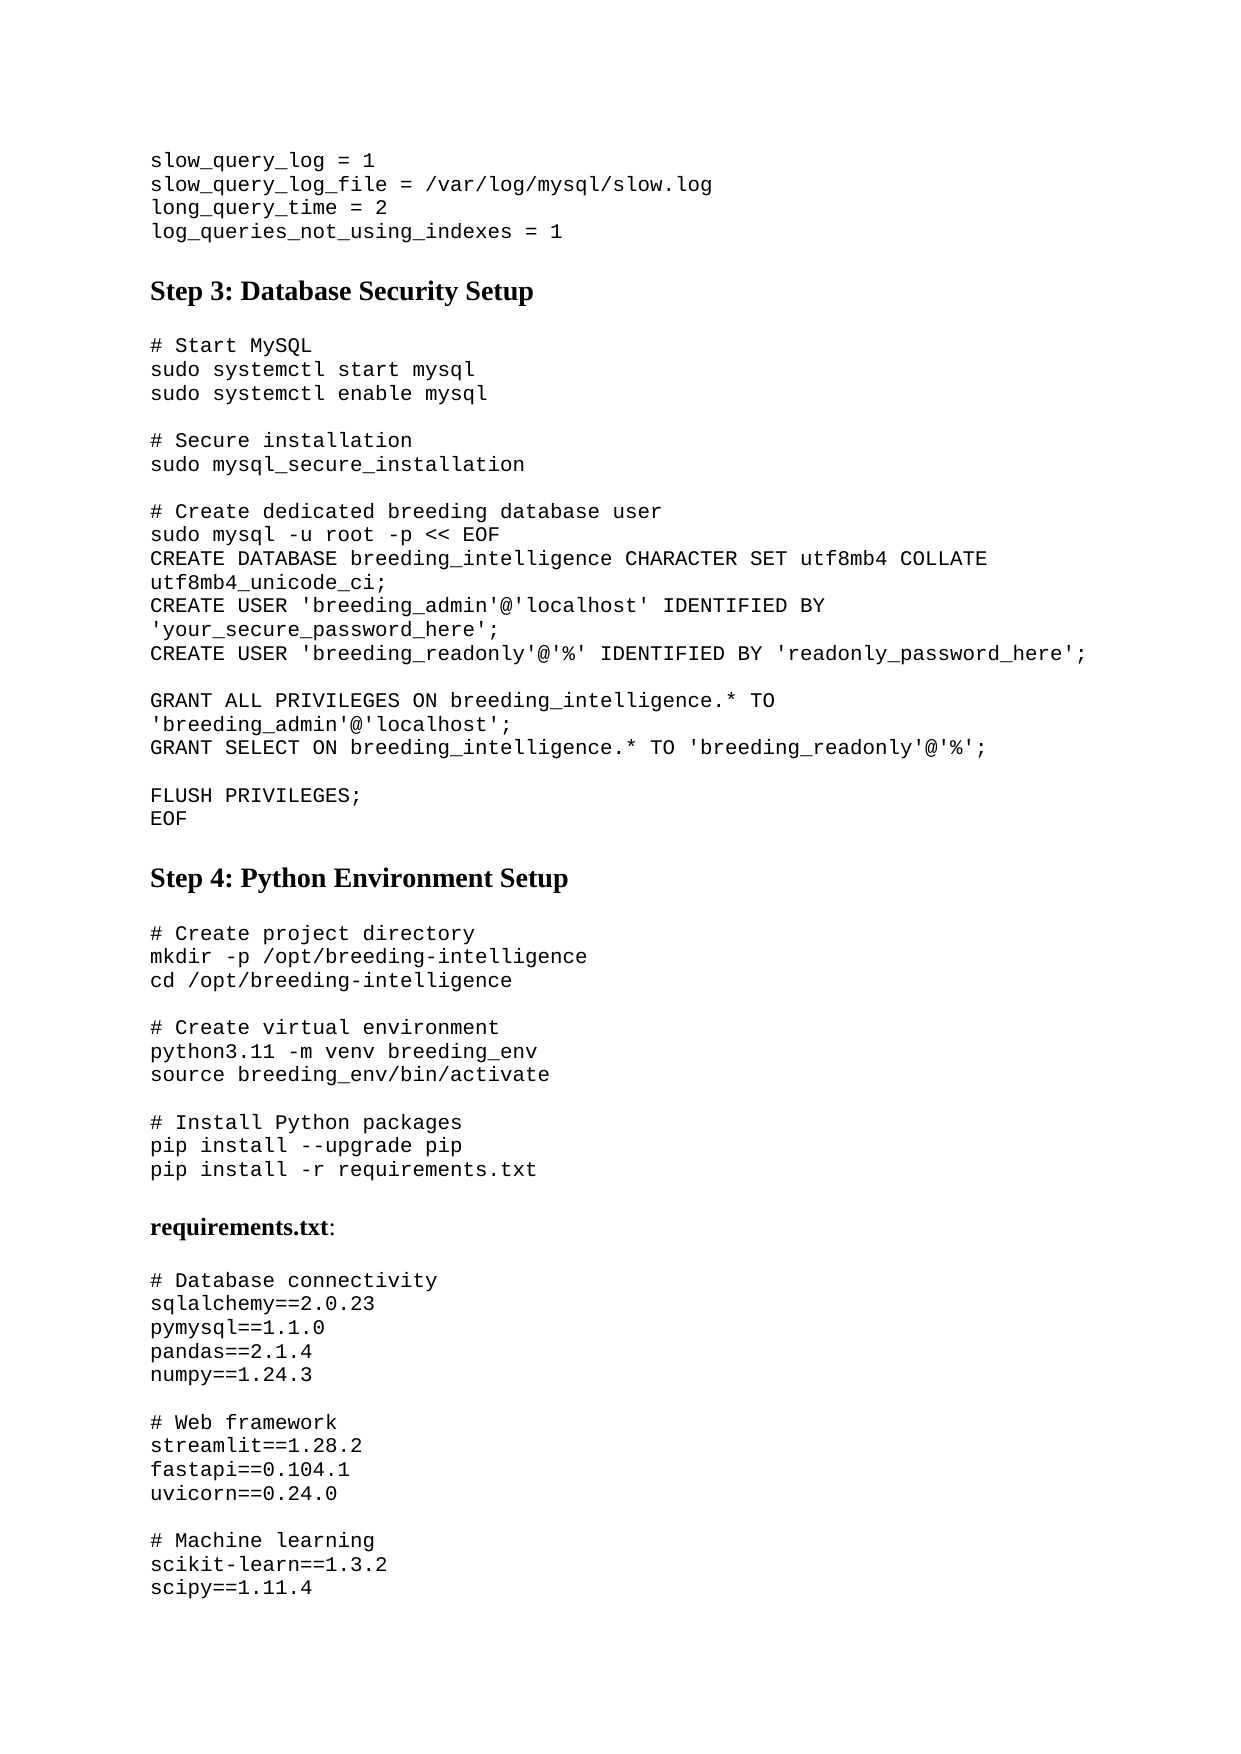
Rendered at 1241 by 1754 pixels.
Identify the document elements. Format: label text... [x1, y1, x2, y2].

text requirements.txt: [150, 1212, 1090, 1241]
text scipy==1.11.4 [150, 1577, 1090, 1601]
text uvicorn==0.24.0 [150, 1483, 1090, 1506]
text sqlalchemy==2.0.23 [150, 1293, 1090, 1317]
text pip install -r requirements.txt [150, 1159, 1090, 1183]
text long_query_time = 2 [150, 197, 1090, 221]
text pymysql==1.1.0 [150, 1317, 1090, 1341]
text # Machine learning [150, 1530, 1090, 1553]
text pandas==2.1.4 [150, 1341, 1090, 1364]
text source breeding_env/bin/activate [150, 1064, 1090, 1088]
text FLUSH PRIVILEGES; [150, 784, 1090, 808]
text sudo mysql_secure_installation [150, 453, 1090, 477]
text Step 4: Python Environment Setup [150, 861, 1090, 893]
text sudo systemctl enable mysql [150, 383, 1090, 406]
text # Create virtual environment [150, 1017, 1090, 1041]
text sudo mysql -u root -p << EOF [150, 524, 1090, 548]
text CREATE DATABASE breeding_intelligence CHARACTER SET utf8mb4 COLLATE utf8mb4_unicode_ci; [150, 548, 1090, 595]
text # Create dedicated breeding database user [150, 501, 1090, 524]
text fastapi==0.104.1 [150, 1459, 1090, 1483]
text slow_query_log = 1 [150, 150, 1090, 174]
text GRANT SELECT ON breeding_intelligence.* TO 'breeding_readonly'@'%'; [150, 737, 1090, 761]
text # Web framework [150, 1412, 1090, 1435]
text slow_query_log_file = /var/log/mysql/slow.log [150, 174, 1090, 197]
text scikit-learn==1.3.2 [150, 1553, 1090, 1577]
text pip install --upgrade pip [150, 1135, 1090, 1159]
text # Start MySQL [150, 335, 1090, 359]
text numpy==1.24.3 [150, 1364, 1090, 1388]
text python3.11 -m venv breeding_env [150, 1041, 1090, 1064]
text CREATE USER 'breeding_admin'@'localhost' IDENTIFIED BY 'your_secure_password_here'; [150, 595, 1090, 643]
text log_queries_not_using_indexes = 1 [150, 221, 1090, 244]
text # Database connectivity [150, 1270, 1090, 1293]
text cd /opt/breeding-intelligence [150, 970, 1090, 993]
text Step 3: Database Security Setup [150, 274, 1090, 306]
text sudo systemctl start mysql [150, 359, 1090, 383]
text CREATE USER 'breeding_readonly'@'%' IDENTIFIED BY 'readonly_password_here'; [150, 643, 1090, 666]
text GRANT ALL PRIVILEGES ON breeding_intelligence.* TO 'breeding_admin'@'localhost'; [150, 690, 1090, 737]
text mkdir -p /opt/breeding-intelligence [150, 946, 1090, 970]
text # Install Python packages [150, 1112, 1090, 1135]
text # Secure installation [150, 430, 1090, 453]
text # Create project directory [150, 923, 1090, 946]
text EOF [150, 808, 1090, 832]
text streamlit==1.28.2 [150, 1435, 1090, 1459]
